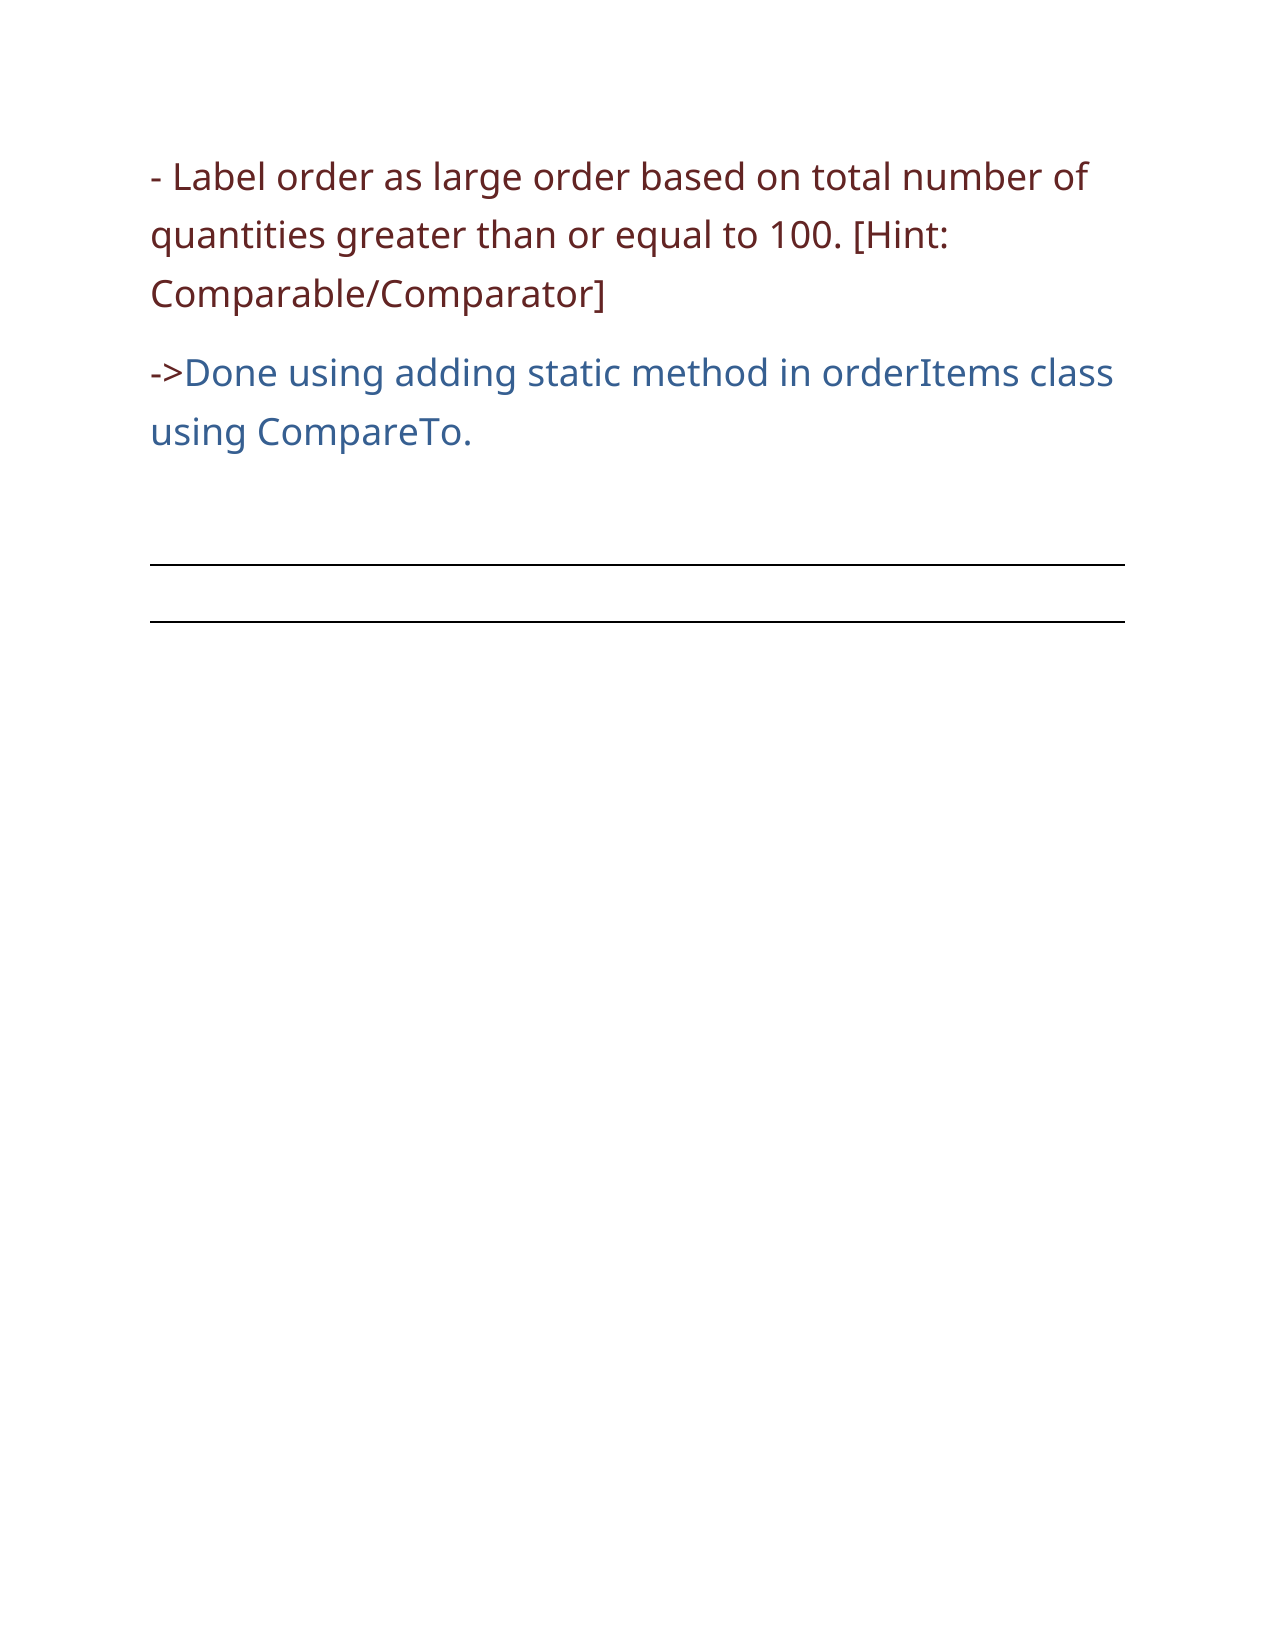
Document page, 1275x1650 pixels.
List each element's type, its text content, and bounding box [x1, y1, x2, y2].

text - Label order as large order based on total number of quantities greater than or equal to 100. [Hint: Comparable/Comparator] [150, 150, 1125, 318]
text ->Done using adding static method in orderItems class using CompareTo. [150, 347, 1125, 456]
